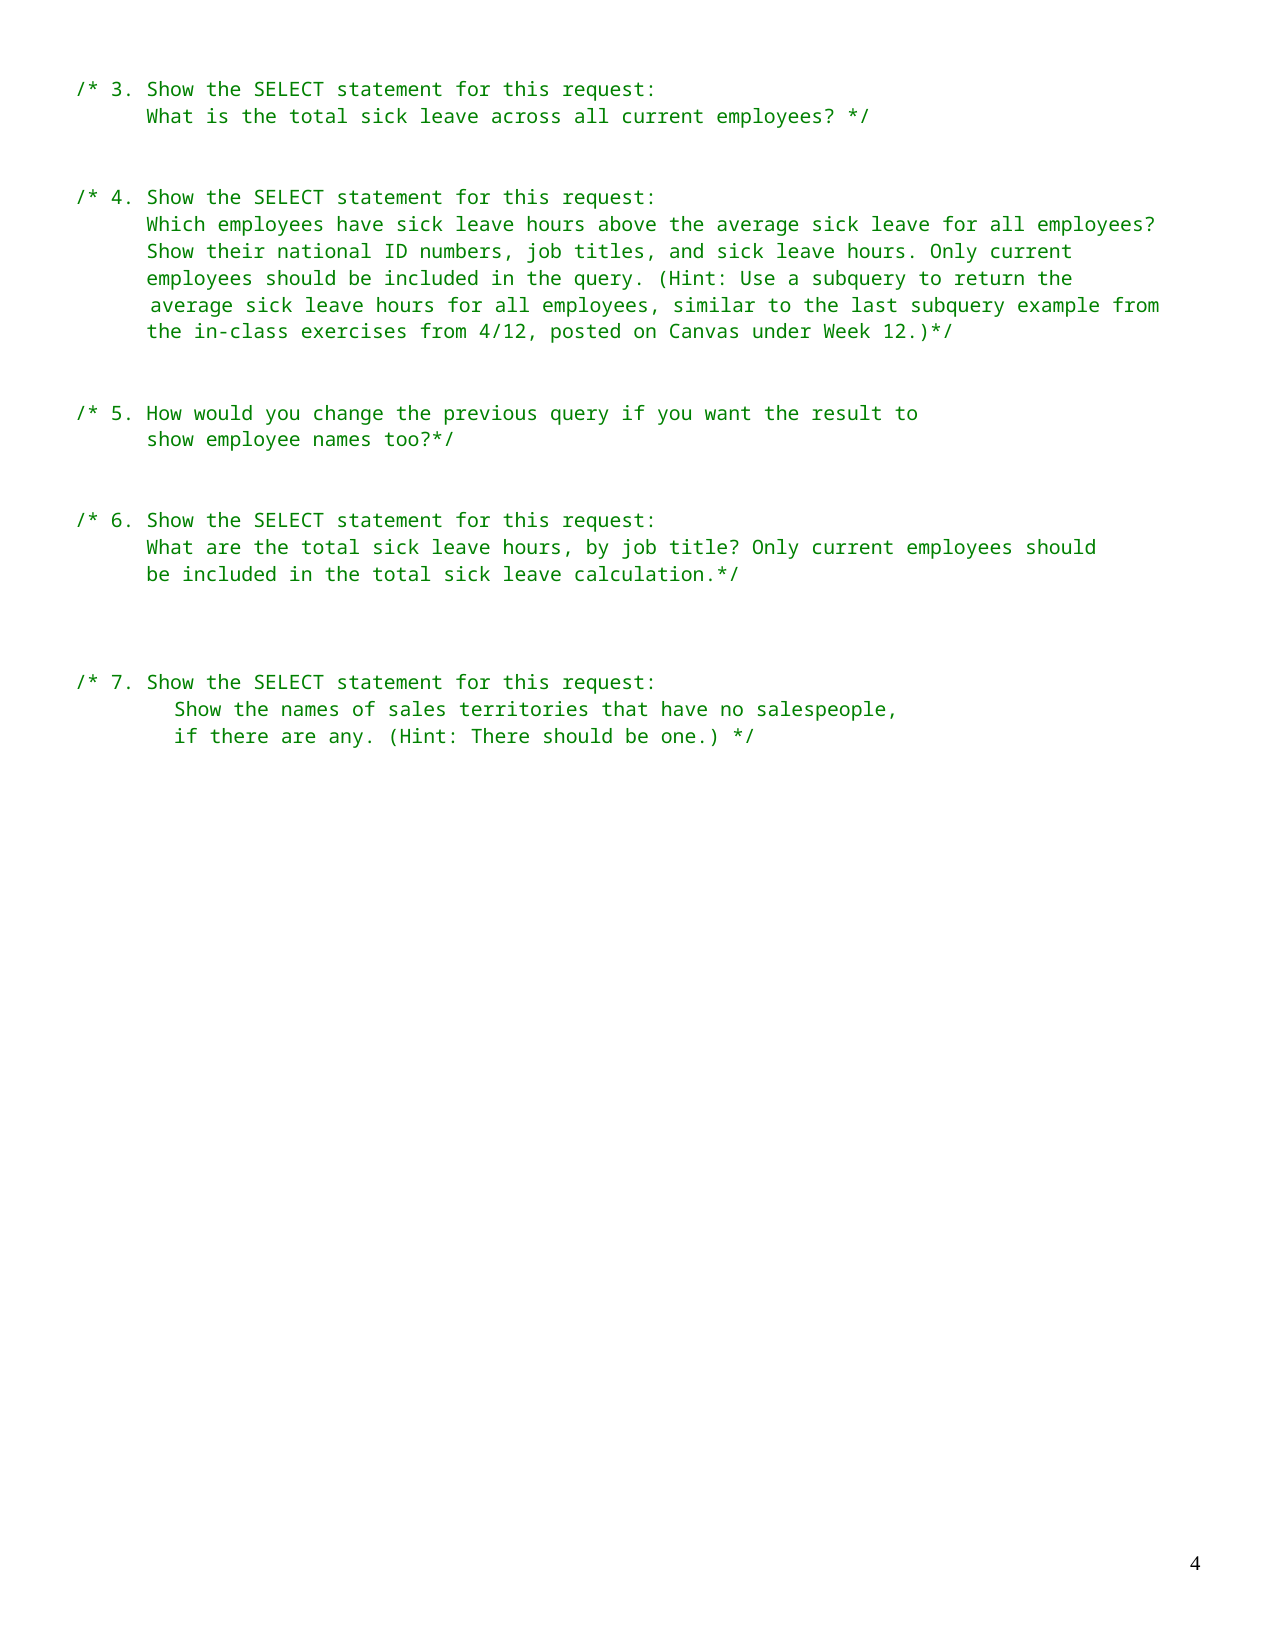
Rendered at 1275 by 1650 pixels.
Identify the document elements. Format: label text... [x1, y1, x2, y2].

text /* 3. Show the SELECT statement for this request: [75, 75, 1200, 102]
text Show their national ID numbers, job titles, and sick leave hours. Only current [75, 237, 1200, 264]
text average sick leave hours for all employees, similar to the last subquery example from [75, 291, 1200, 318]
text /* 4. Show the SELECT statement for this request: [75, 183, 1200, 210]
text /* 6. Show the SELECT statement for this request: [75, 507, 1200, 534]
text Show the names of sales territories that have no salespeople, [75, 696, 1200, 722]
text Which employees have sick leave hours above the average sick leave for all employees? [75, 210, 1200, 237]
text the in-class exercises from 4/12, posted on Canvas under Week 12.)*/ [75, 318, 1200, 345]
text What are the total sick leave hours, by job title? Only current employees should [75, 534, 1200, 561]
text /* 5. How would you change the previous query if you want the result to [75, 399, 1200, 426]
text /* 7. Show the SELECT statement for this request: [75, 668, 1200, 696]
text if there are any. (Hint: There should be one.) */ [75, 722, 1200, 749]
text employees should be included in the query. (Hint: Use a subquery to return the [75, 264, 1200, 291]
text What is the total sick leave across all current employees? */ [75, 102, 1200, 129]
text show employee names too?*/ [75, 426, 1200, 453]
text be included in the total sick leave calculation.*/ [75, 561, 1200, 588]
